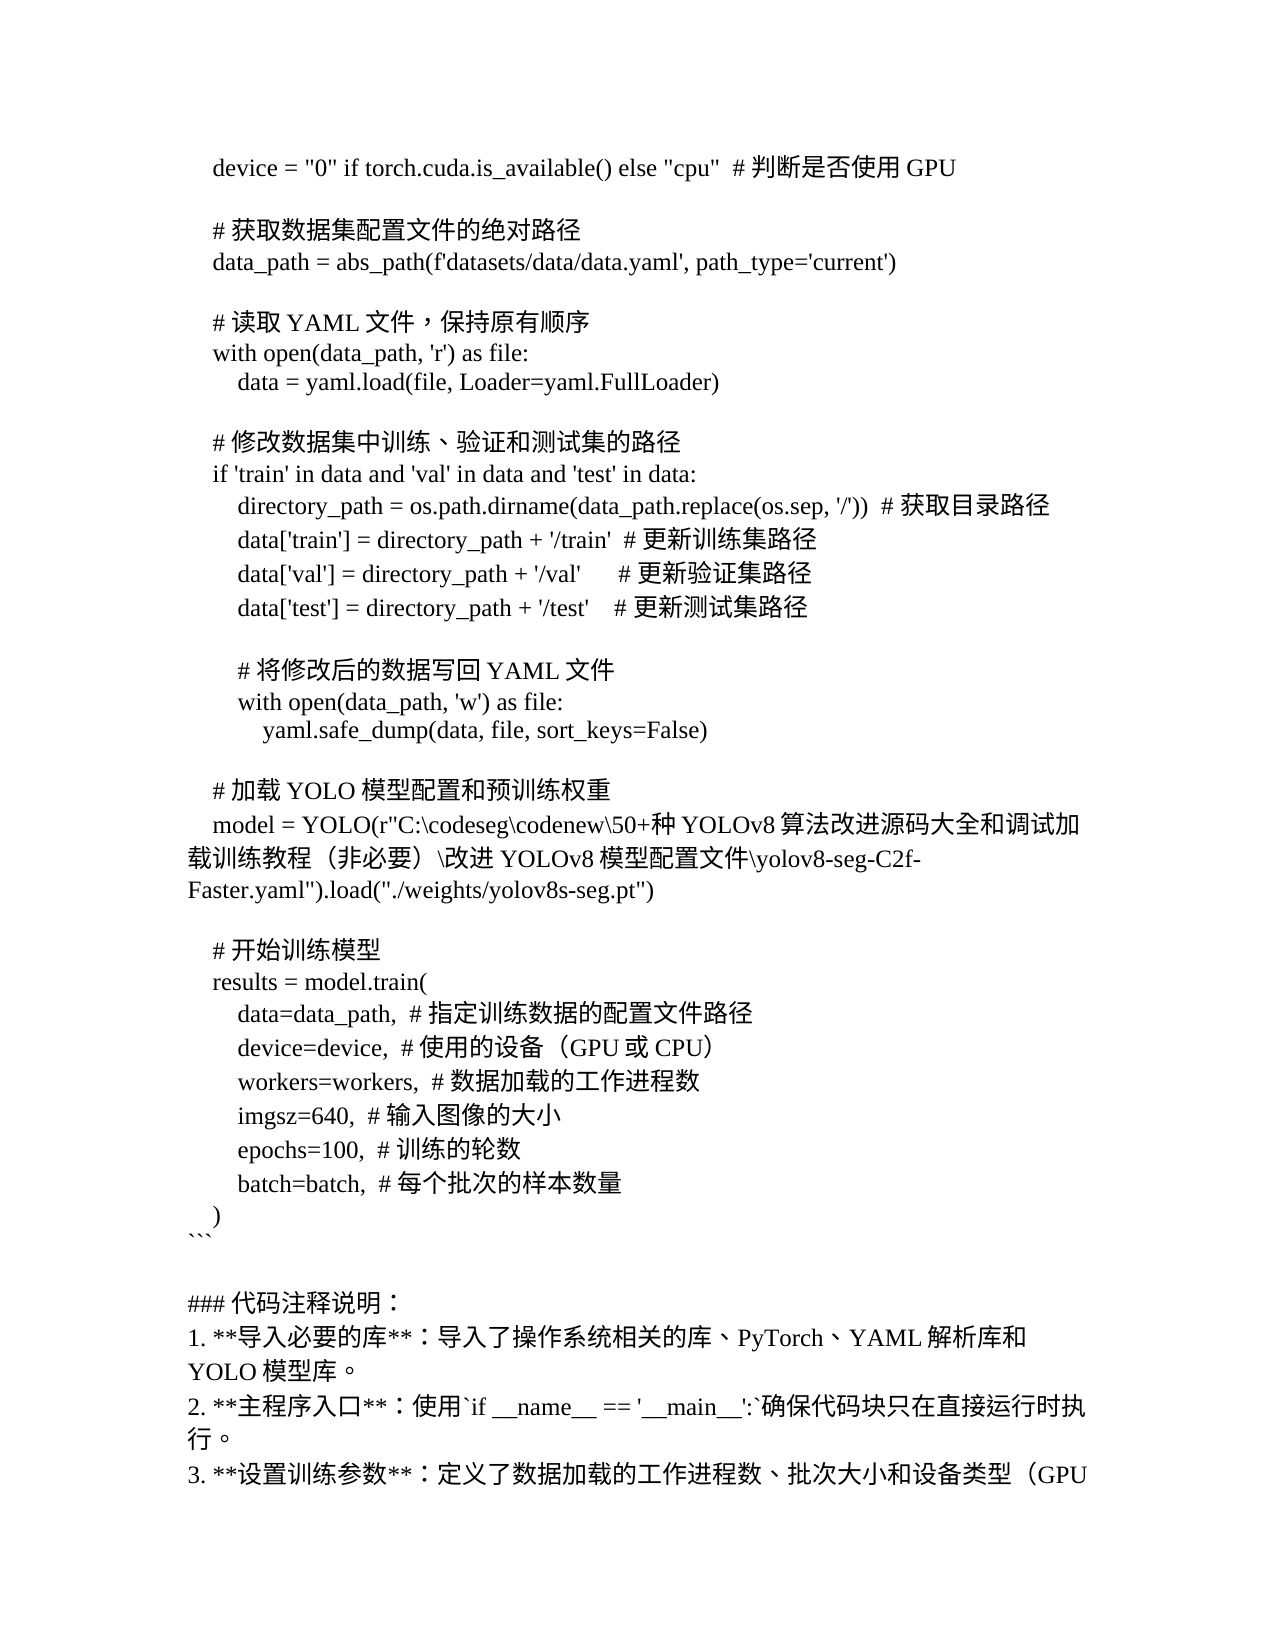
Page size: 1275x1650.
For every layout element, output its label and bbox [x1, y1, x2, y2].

text [187, 150, 1087, 1490]
